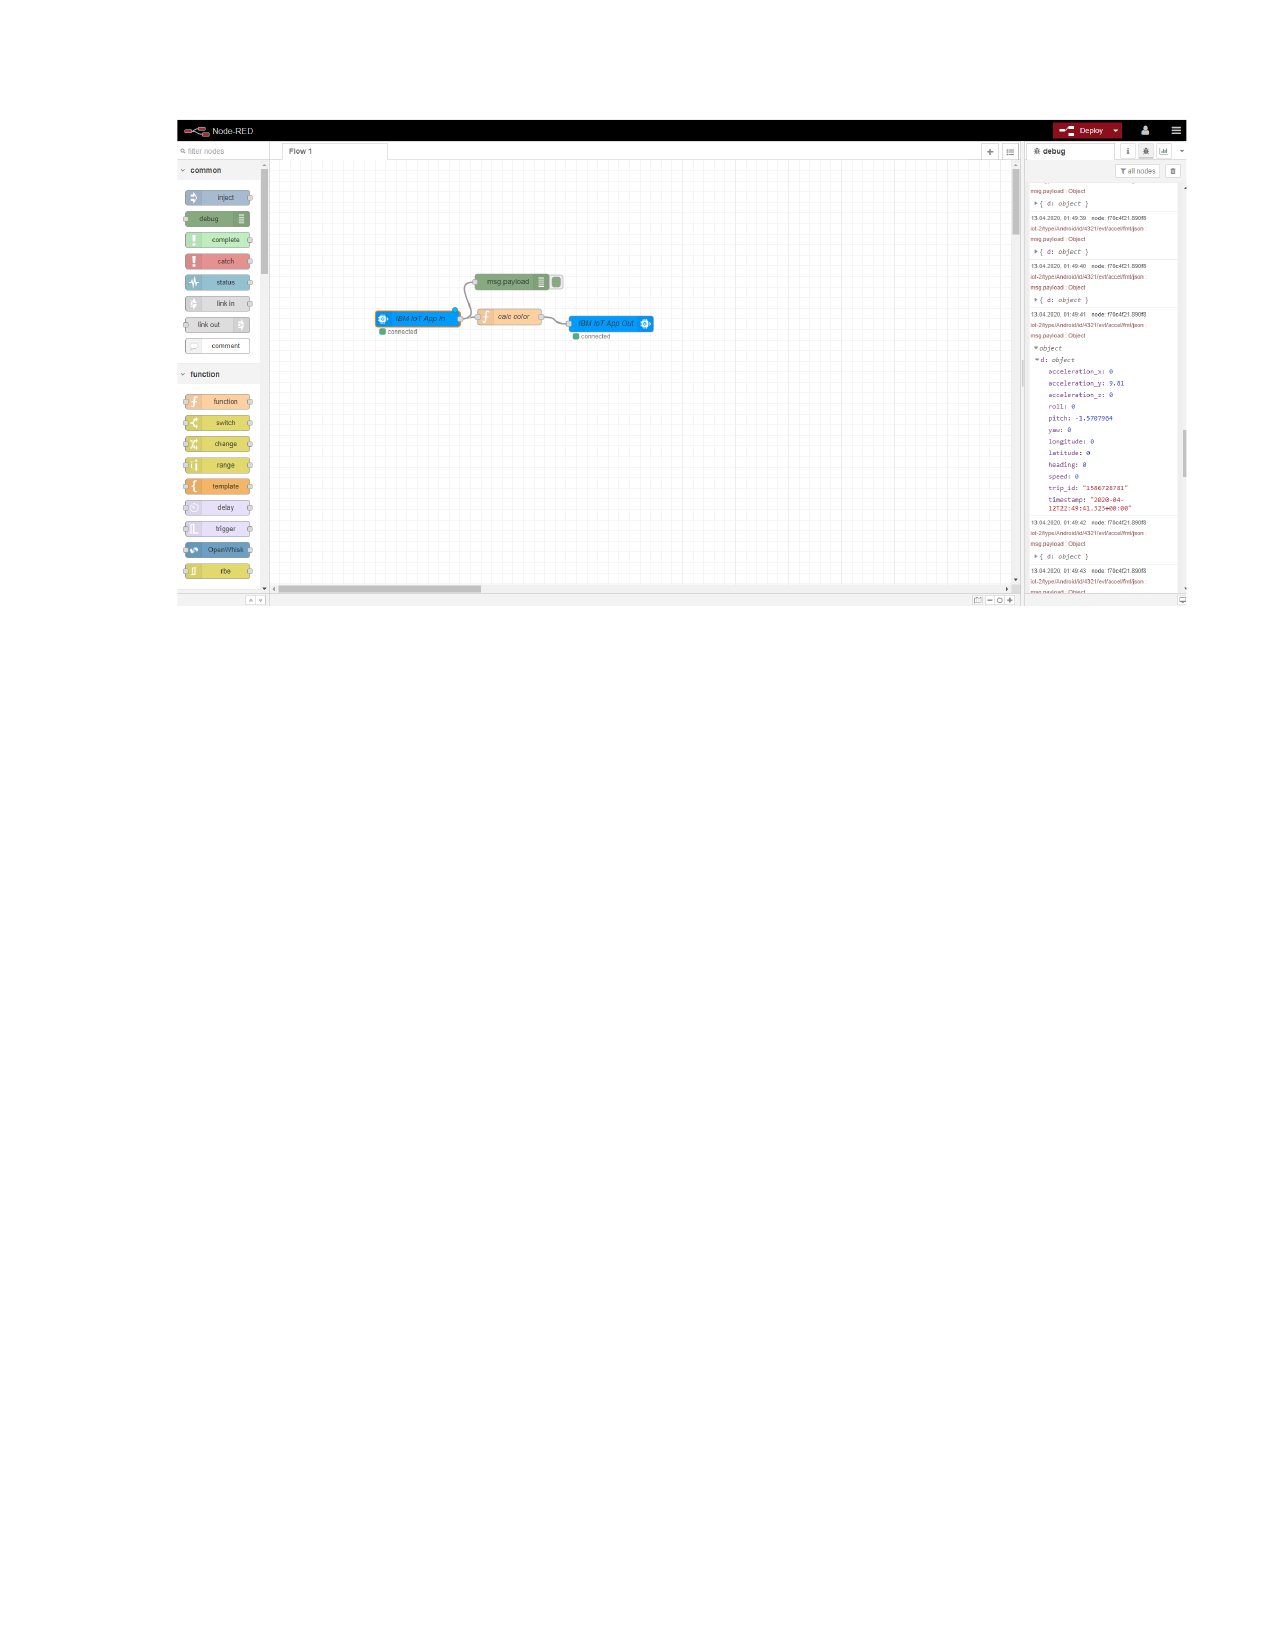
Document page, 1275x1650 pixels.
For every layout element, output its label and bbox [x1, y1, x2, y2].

picture [177, 118, 1187, 606]
